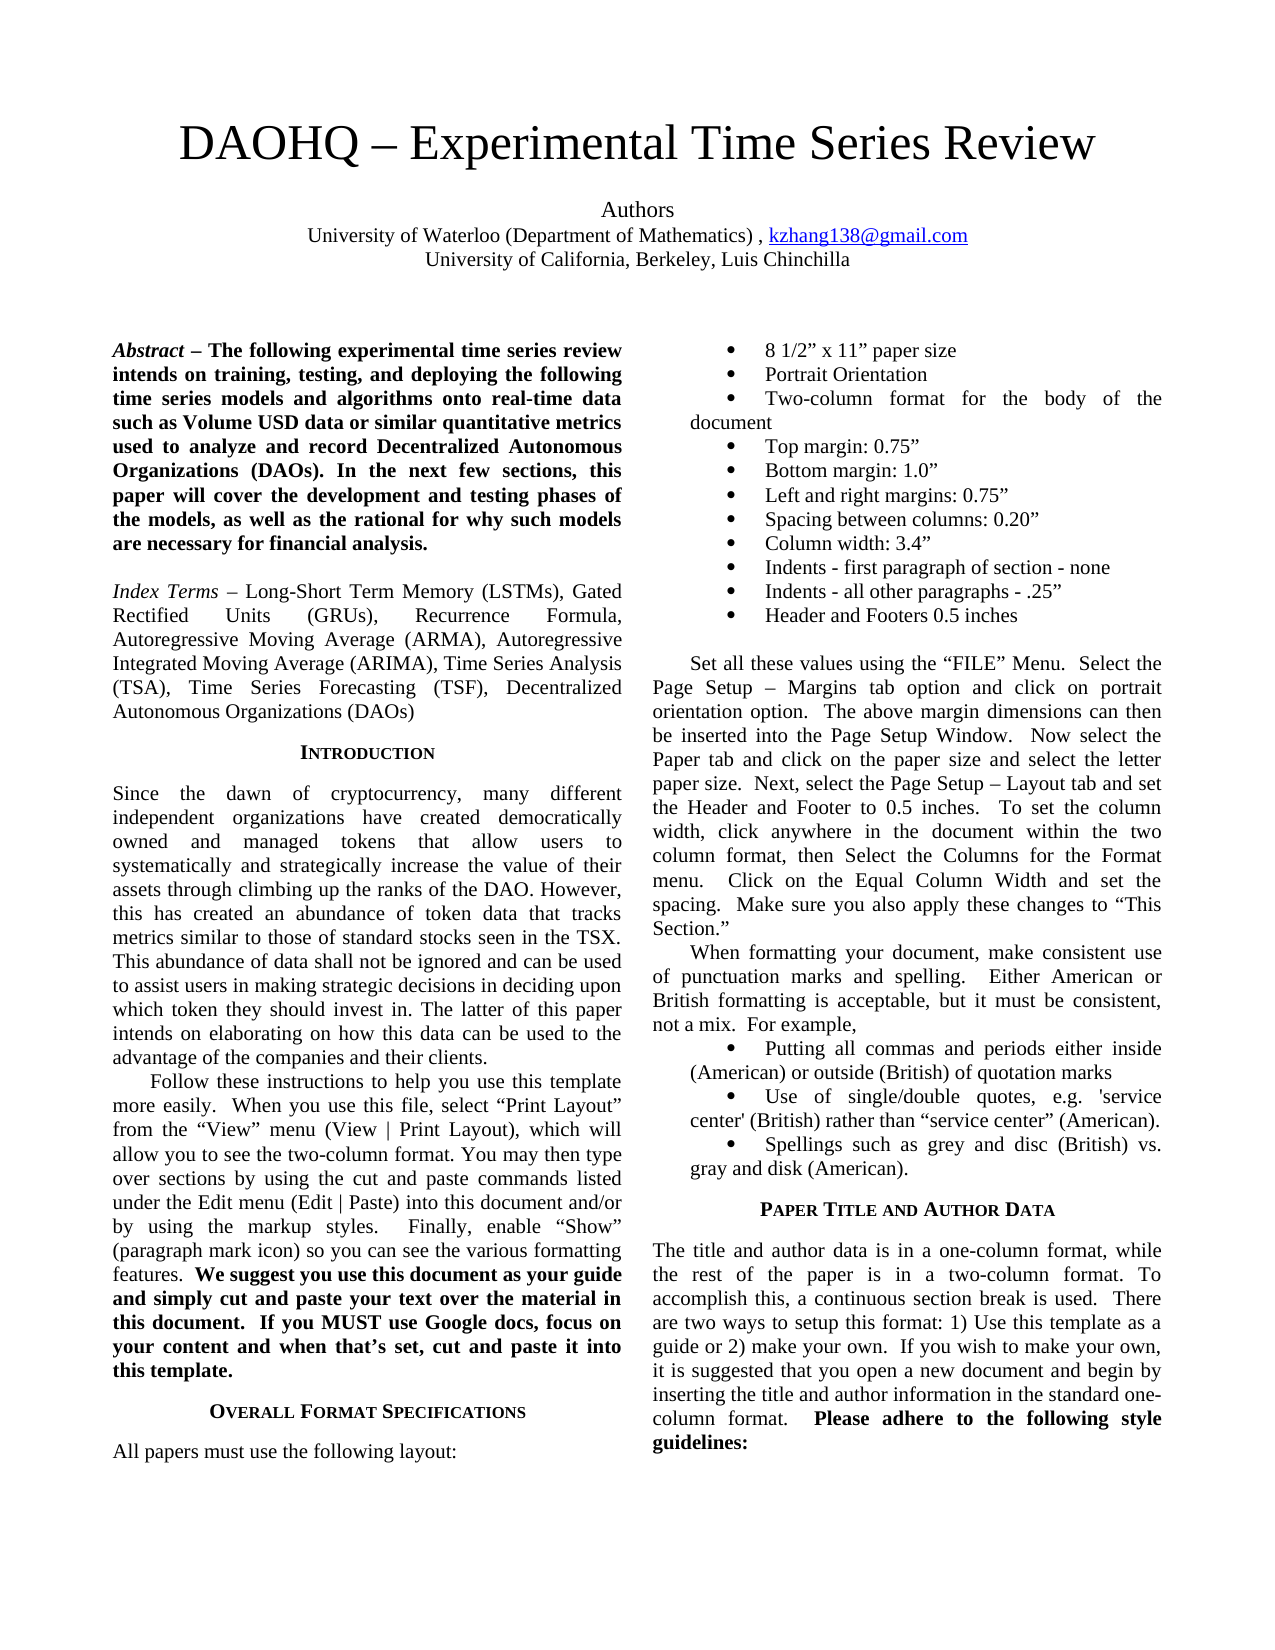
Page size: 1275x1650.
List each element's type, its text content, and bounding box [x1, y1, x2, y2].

text Indents - first paragraph of section - none [690, 555, 1162, 579]
text Follow these instructions to help you use this template more easily. When you use this file, select “Print Layout” from the “View” menu (View | Print Layout), which will allow you to see the two-column format. You may then type over sections by using the cut and paste commands listed under the Edit menu (Edit | Paste) into this document and/or by using the markup styles. Finally, enable “Show” (paragraph mark icon) so you can see the various formatting features. We suggest you use this document as your guide and simply cut and paste your text over the material in this document. If you MUST use Google docs, focus on your content and when that’s set, cut and paste it into this template. [112, 1069, 622, 1382]
text The title and author data is in a one-column format, while the rest of the paper is in a two-column format. To accomplish this, a continuous section break is used. There are two ways to setup this format: 1) Use this template as a guide or 2) make your own. If you wish to make your own, it is suggested that you open a new document and begin by inserting the title and author information in the standard one-column format. Please adhere to the following style guidelines: [652, 1238, 1162, 1454]
subtitle Introduction [112, 740, 622, 764]
text 8 1/2” x 11” paper size [690, 338, 1162, 362]
title DAOHQ – Experimental Time Series Review [112, 112, 1162, 170]
text Abstract – The following experimental time series review intends on training, testing, and deploying the following time series models and algorithms onto real-time data such as Volume USD data or similar quantitative metrics used to analyze and record Decentralized Autonomous Organizations (DAOs). In the next few sections, this paper will cover the development and testing phases of the models, as well as the rational for why such models are necessary for financial analysis. [112, 338, 622, 555]
text Authors [112, 196, 1162, 223]
text Bottom margin: 1.0” [690, 458, 1162, 482]
text Portrait Orientation [690, 362, 1162, 386]
text Header and Footers 0.5 inches [690, 603, 1162, 627]
text Spellings such as grey and disc (British) vs. gray and disk (American). [690, 1132, 1162, 1180]
text Two-column format for the body of the document [690, 386, 1162, 434]
subtitle Overall Format Specifications [112, 1399, 622, 1423]
text Spacing between columns: 0.20” [690, 507, 1162, 531]
text Column width: 3.4” [690, 531, 1162, 555]
text Top margin: 0.75” [690, 434, 1162, 458]
text University of California, Berkeley, Luis Chinchilla [112, 247, 1162, 271]
text All papers must use the following layout: [112, 1439, 622, 1463]
text Putting all commas and periods either inside (American) or outside (British) of quotation marks [690, 1036, 1162, 1084]
text Use of single/double quotes, e.g. 'service center' (British) rather than “service center” (American). [690, 1084, 1162, 1132]
text Left and right margins: 0.75” [690, 482, 1162, 507]
text Indents - all other paragraphs - .25” [690, 579, 1162, 603]
text Set all these values using the “FILE” Menu. Select the Page Setup – Margins tab option and click on portrait orientation option. The above margin dimensions can then be inserted into the Page Setup Window. Now select the Paper tab and click on the paper size and select the letter paper size. Next, select the Page Setup – Layout tab and set the Header and Footer to 0.5 inches. To set the column width, click anywhere in the document within the two column format, then Select the Columns for the Format menu. Click on the Equal Column Width and set the spacing. Make sure you also apply these changes to “This Section.” [652, 651, 1162, 940]
text Index Terms – Long-Short Term Memory (LSTMs), Gated Rectified Units (GRUs), Recurrence Formula, Autoregressive Moving Average (ARMA), Autoregressive Integrated Moving Average (ARIMA), Time Series Analysis (TSA), Time Series Forecasting (TSF), Decentralized Autonomous Organizations (DAOs) [112, 579, 622, 723]
text When formatting your document, make consistent use of punctuation marks and spelling. Either American or British formatting is acceptable, but it must be consistent, not a mix. For example, [652, 940, 1162, 1036]
text University of Waterloo (Department of Mathematics) , kzhang138@gmail.com [112, 223, 1162, 247]
subtitle Paper Title and Author Data [652, 1197, 1162, 1221]
text Since the dawn of cryptocurrency, many different independent organizations have created democratically owned and managed tokens that allow users to systematically and strategically increase the value of their assets through climbing up the ranks of the DAO. However, this has created an abundance of token data that tracks metrics similar to those of standard stocks seen in the TSX. This abundance of data shall not be ignored and can be used to assist users in making strategic decisions in deciding upon which token they should invest in. The latter of this paper intends on elaborating on how this data can be used to the advantage of the companies and their clients. [112, 781, 622, 1069]
